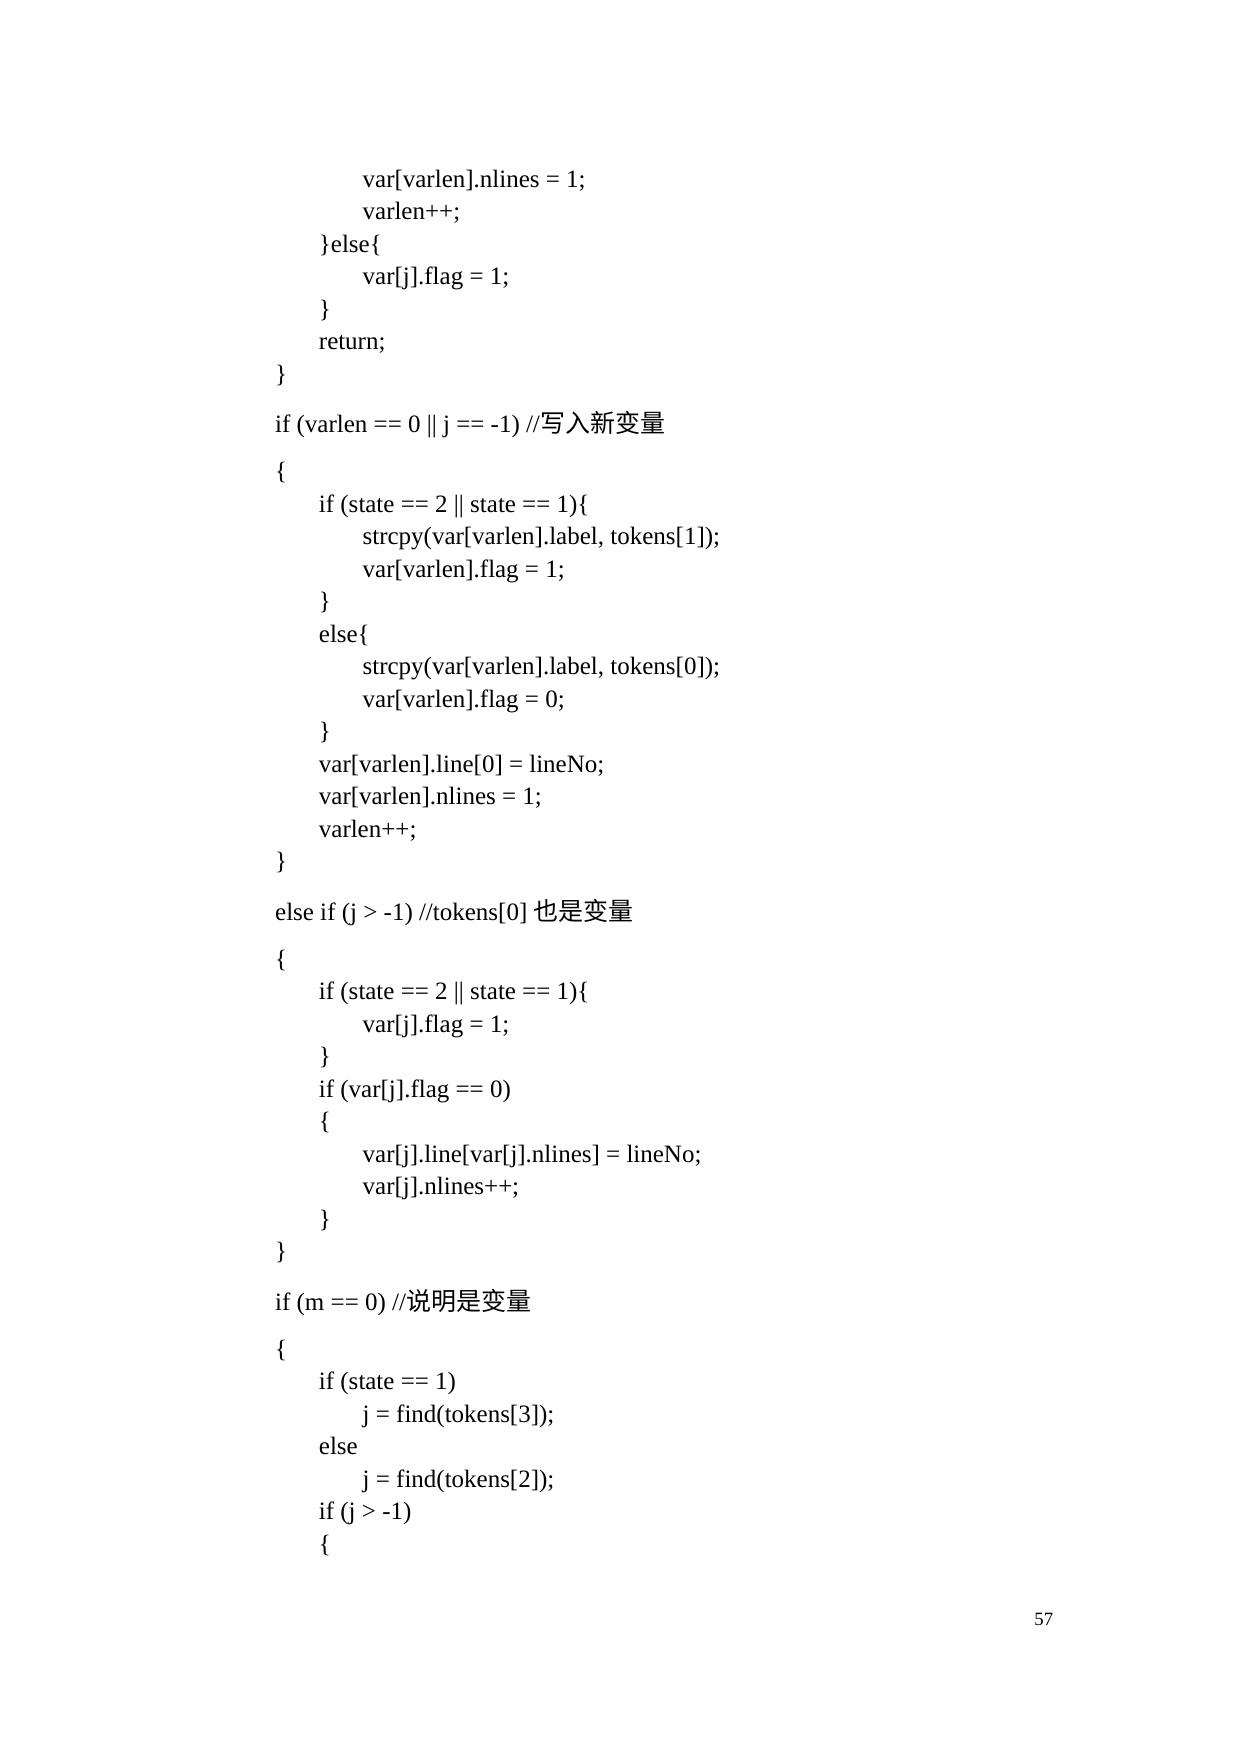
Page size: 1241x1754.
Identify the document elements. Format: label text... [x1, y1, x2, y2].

text j = find(tokens[3]); [187, 1397, 1053, 1429]
text var[j].flag = 1; [187, 1007, 1053, 1039]
text var[varlen].line[0] = lineNo; [187, 747, 1053, 779]
text if (j > -1) [187, 1494, 1053, 1527]
text } [187, 844, 1053, 877]
text } [187, 714, 1053, 747]
text { [187, 1527, 1053, 1559]
text if (var[j].flag == 0) [187, 1072, 1053, 1104]
text var[varlen].flag = 0; [187, 682, 1053, 714]
text if (state == 2 || state == 1){ [187, 487, 1053, 519]
text var[j].nlines++; [187, 1169, 1053, 1202]
text if (state == 1) [187, 1364, 1053, 1397]
text { [187, 454, 1053, 487]
text { [187, 942, 1053, 974]
text else if (j > -1) //tokens[0] 也是变量 [187, 877, 1053, 942]
text if (varlen == 0 || j == -1) //写入新变量 [187, 389, 1053, 454]
text var[j].flag = 1; [187, 259, 1053, 292]
text j = find(tokens[2]); [187, 1462, 1053, 1494]
text } [187, 1234, 1053, 1267]
text } [187, 1039, 1053, 1072]
text } [187, 1202, 1053, 1234]
text var[varlen].nlines = 1; [187, 779, 1053, 812]
text return; [187, 324, 1053, 357]
text else [187, 1429, 1053, 1462]
text if (state == 2 || state == 1){ [187, 974, 1053, 1007]
text { [187, 1104, 1053, 1137]
text } [187, 584, 1053, 617]
text varlen++; [187, 812, 1053, 844]
text strcpy(var[varlen].label, tokens[1]); [187, 519, 1053, 552]
text var[varlen].flag = 1; [187, 552, 1053, 584]
text strcpy(var[varlen].label, tokens[0]); [187, 649, 1053, 682]
text else{ [187, 617, 1053, 649]
text varlen++; [187, 194, 1053, 227]
text }else{ [187, 227, 1053, 259]
text var[varlen].nlines = 1; [187, 162, 1053, 194]
text var[j].line[var[j].nlines] = lineNo; [187, 1137, 1053, 1169]
text if (m == 0) //说明是变量 [187, 1267, 1053, 1332]
text { [187, 1332, 1053, 1364]
text } [187, 292, 1053, 324]
text } [187, 357, 1053, 389]
